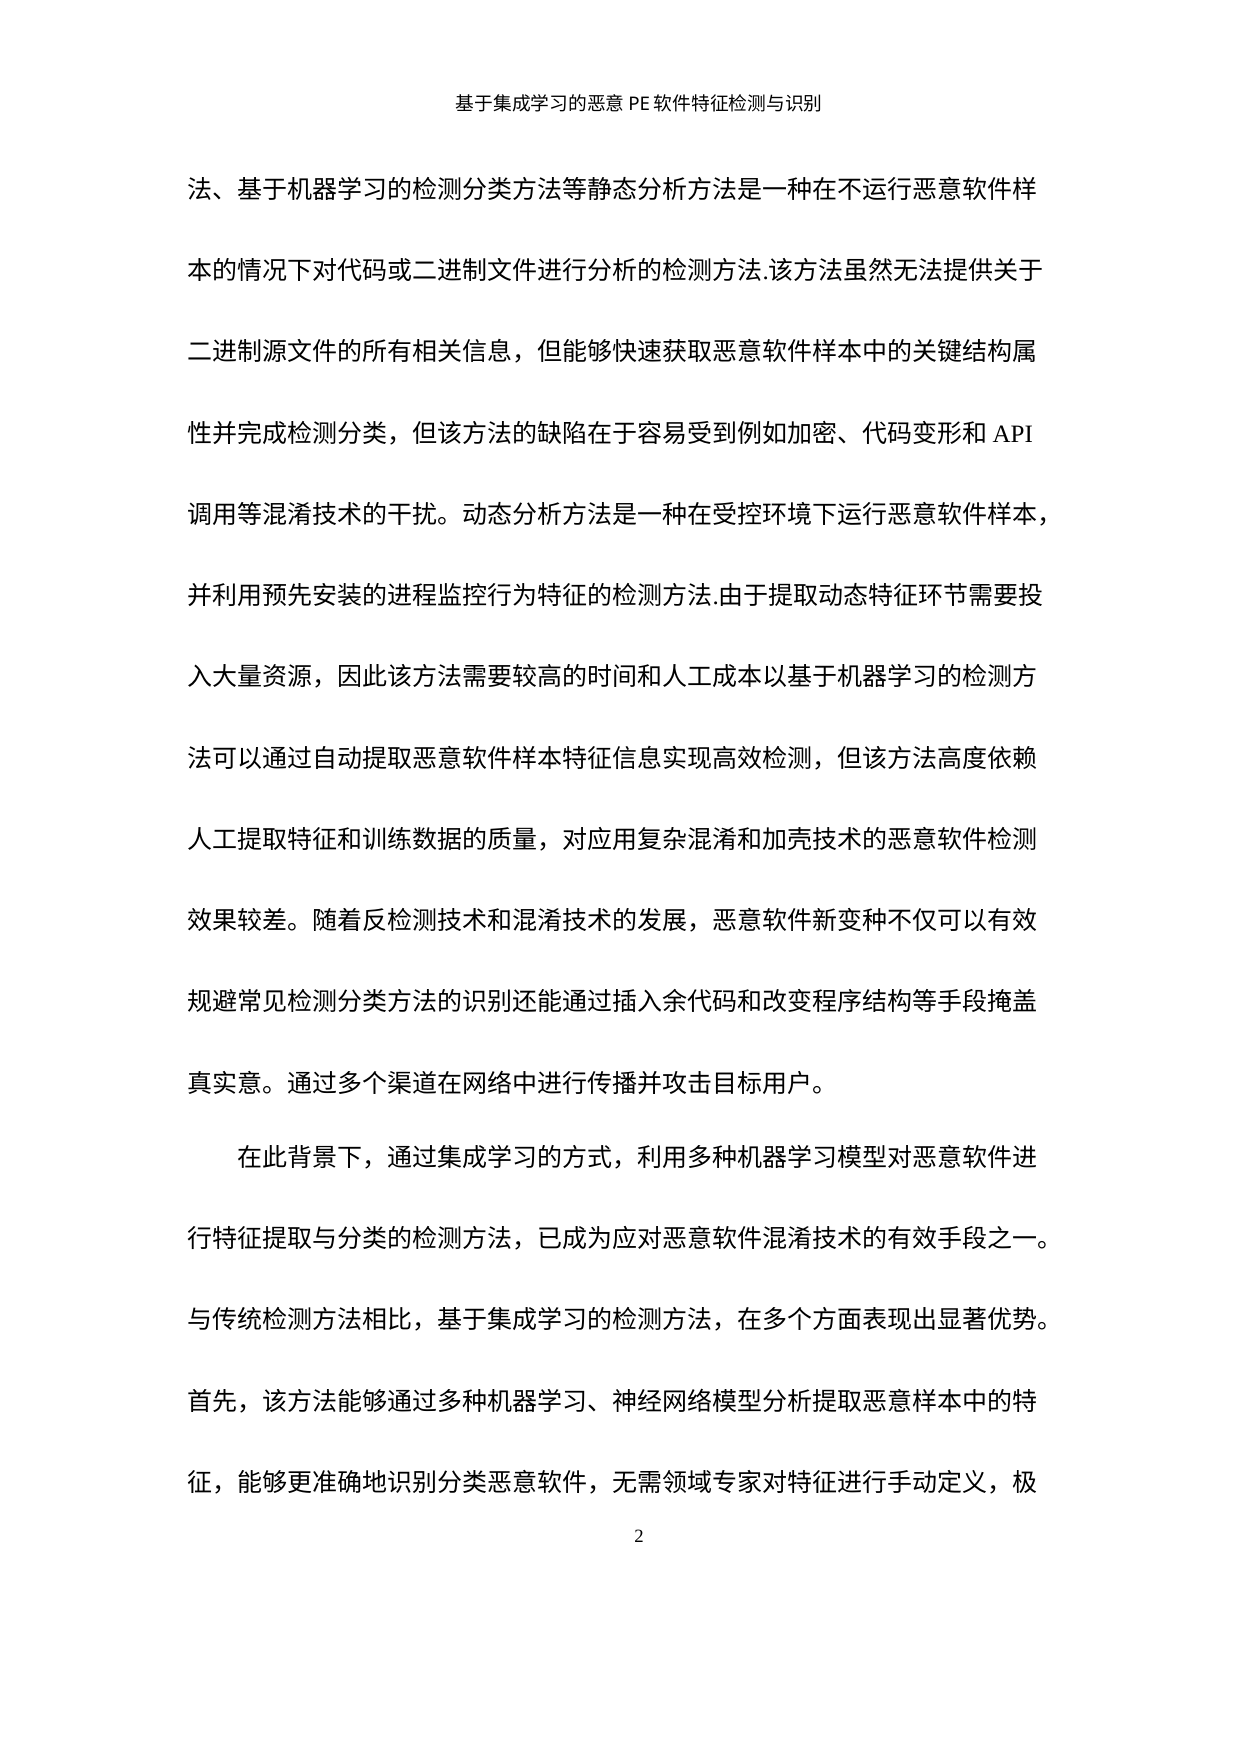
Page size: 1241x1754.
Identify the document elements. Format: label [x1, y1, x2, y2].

text [187, 1123, 1053, 1513]
text [187, 155, 1053, 1114]
